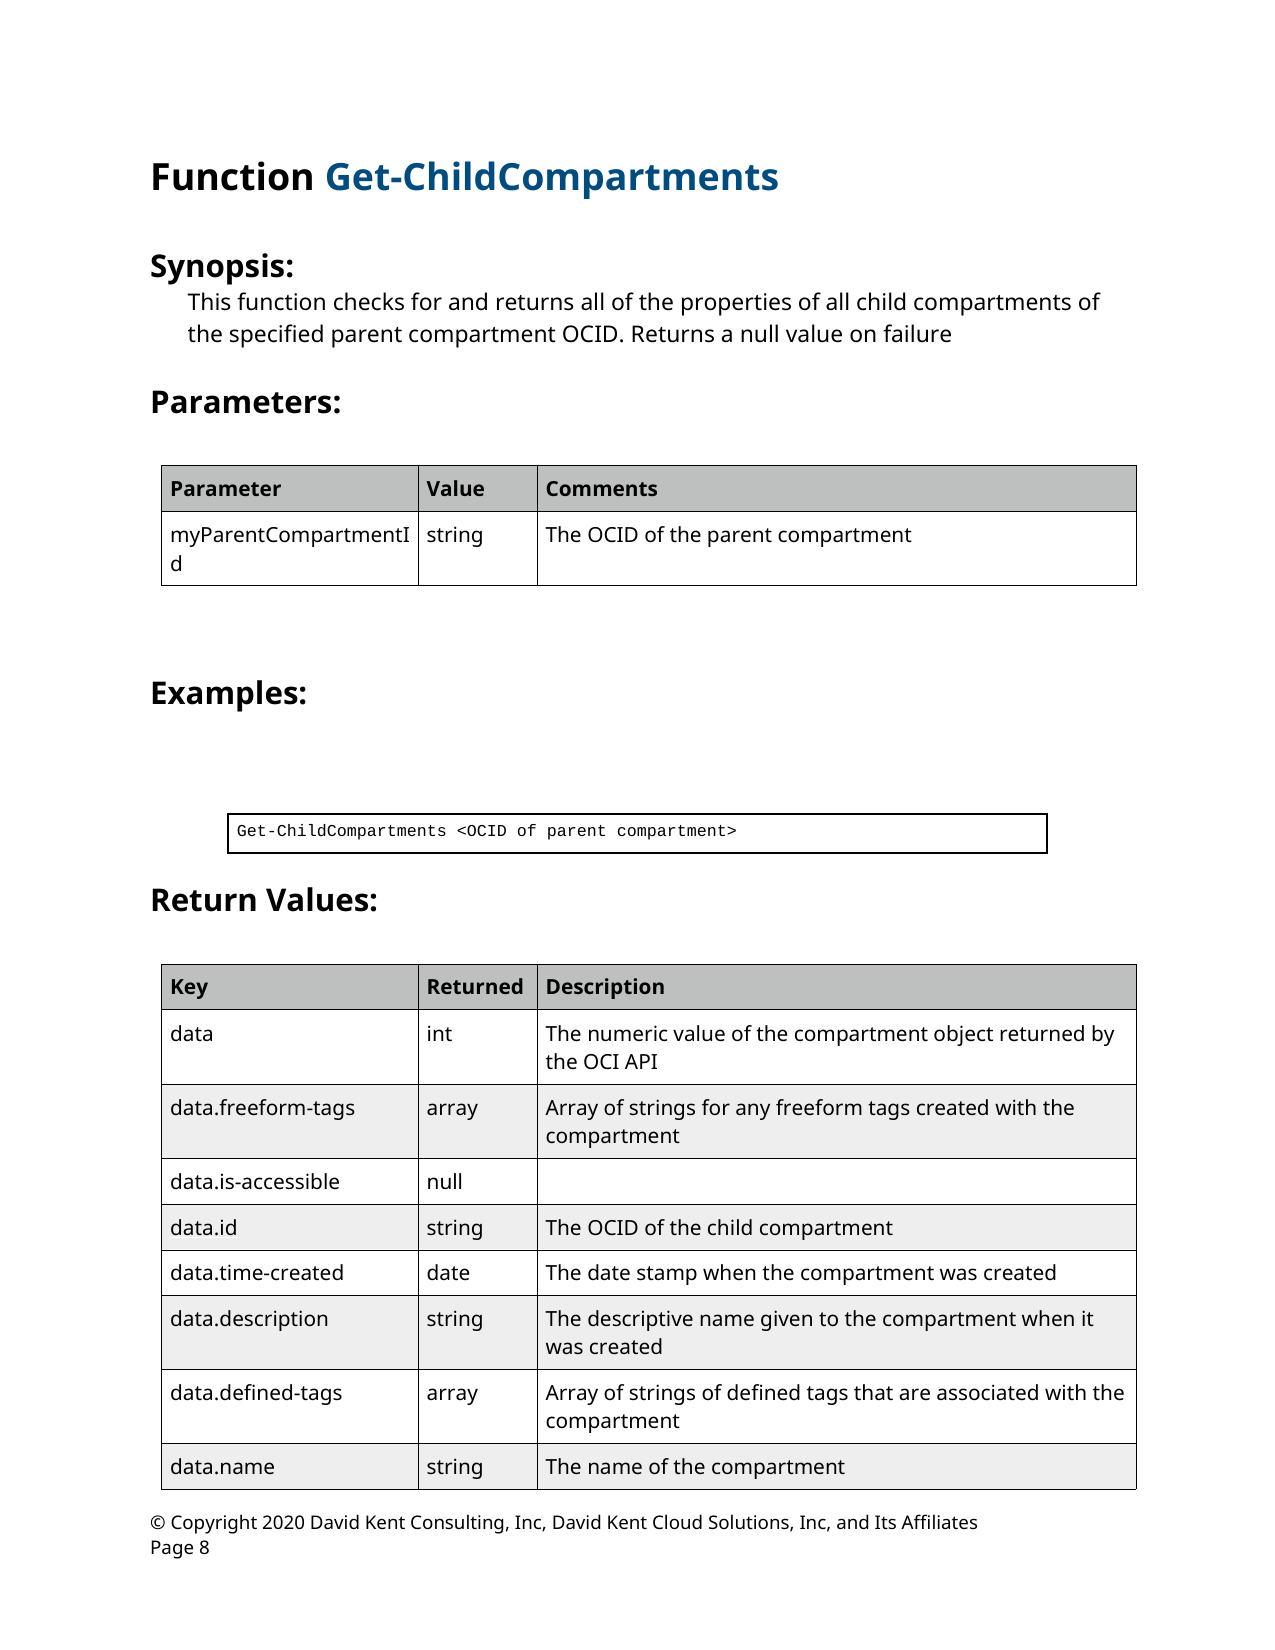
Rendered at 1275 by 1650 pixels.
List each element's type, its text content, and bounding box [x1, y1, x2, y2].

table_cell string [419, 1205, 537, 1249]
table_cell The name of the compartment [538, 1444, 1136, 1489]
text Return Values: [150, 756, 1125, 921]
table_cell The OCID of the parent compartment [538, 512, 1136, 585]
table_cell myParentCompartmentId [162, 512, 418, 585]
table_header Key [162, 965, 418, 1009]
table_cell string [419, 512, 537, 585]
table_cell data.name [162, 1444, 418, 1489]
table_cell array [419, 1370, 537, 1443]
table_cell int [419, 1010, 537, 1084]
table_cell data.is-accessible [162, 1159, 418, 1204]
table_cell Array of strings for any freeform tags created with the compartment [538, 1085, 1136, 1158]
table_cell date [419, 1251, 537, 1295]
table_cell string [419, 1444, 537, 1489]
table_header Value [419, 466, 537, 511]
table_cell data.defined-tags [162, 1370, 418, 1443]
text This function checks for and returns all of the properties of all child compartments of the specified parent compartment OCID. Returns a null value on failure [187, 286, 1125, 349]
table_cell data.description [162, 1296, 418, 1369]
table_cell data.time-created [162, 1251, 418, 1295]
table_cell The date stamp when the compartment was created [538, 1251, 1136, 1295]
table_cell array [419, 1085, 537, 1158]
table_cell data.freeform-tags [162, 1085, 418, 1158]
table_cell data [162, 1010, 418, 1084]
table_cell string [419, 1296, 537, 1369]
table_cell The numeric value of the compartment object returned by the OCI API [538, 1010, 1136, 1084]
subtitle Function Get-ChildCompartments [150, 150, 1125, 201]
table_header Parameter [162, 466, 418, 511]
table_cell data.id [162, 1205, 418, 1249]
table_cell null [419, 1159, 537, 1204]
table_cell [538, 1159, 1136, 1204]
text Examples: [150, 671, 1125, 714]
table_cell The descriptive name given to the compartment when it was created [538, 1296, 1136, 1369]
table_header Description [538, 965, 1136, 1009]
table_header Comments [538, 466, 1136, 511]
table_cell The OCID of the child compartment [538, 1205, 1136, 1249]
text Parameters: [150, 380, 1125, 423]
table_cell Array of strings of defined tags that are associated with the compartment [538, 1370, 1136, 1443]
table_header Returned [419, 965, 537, 1009]
text Synopsis: [150, 244, 1125, 286]
